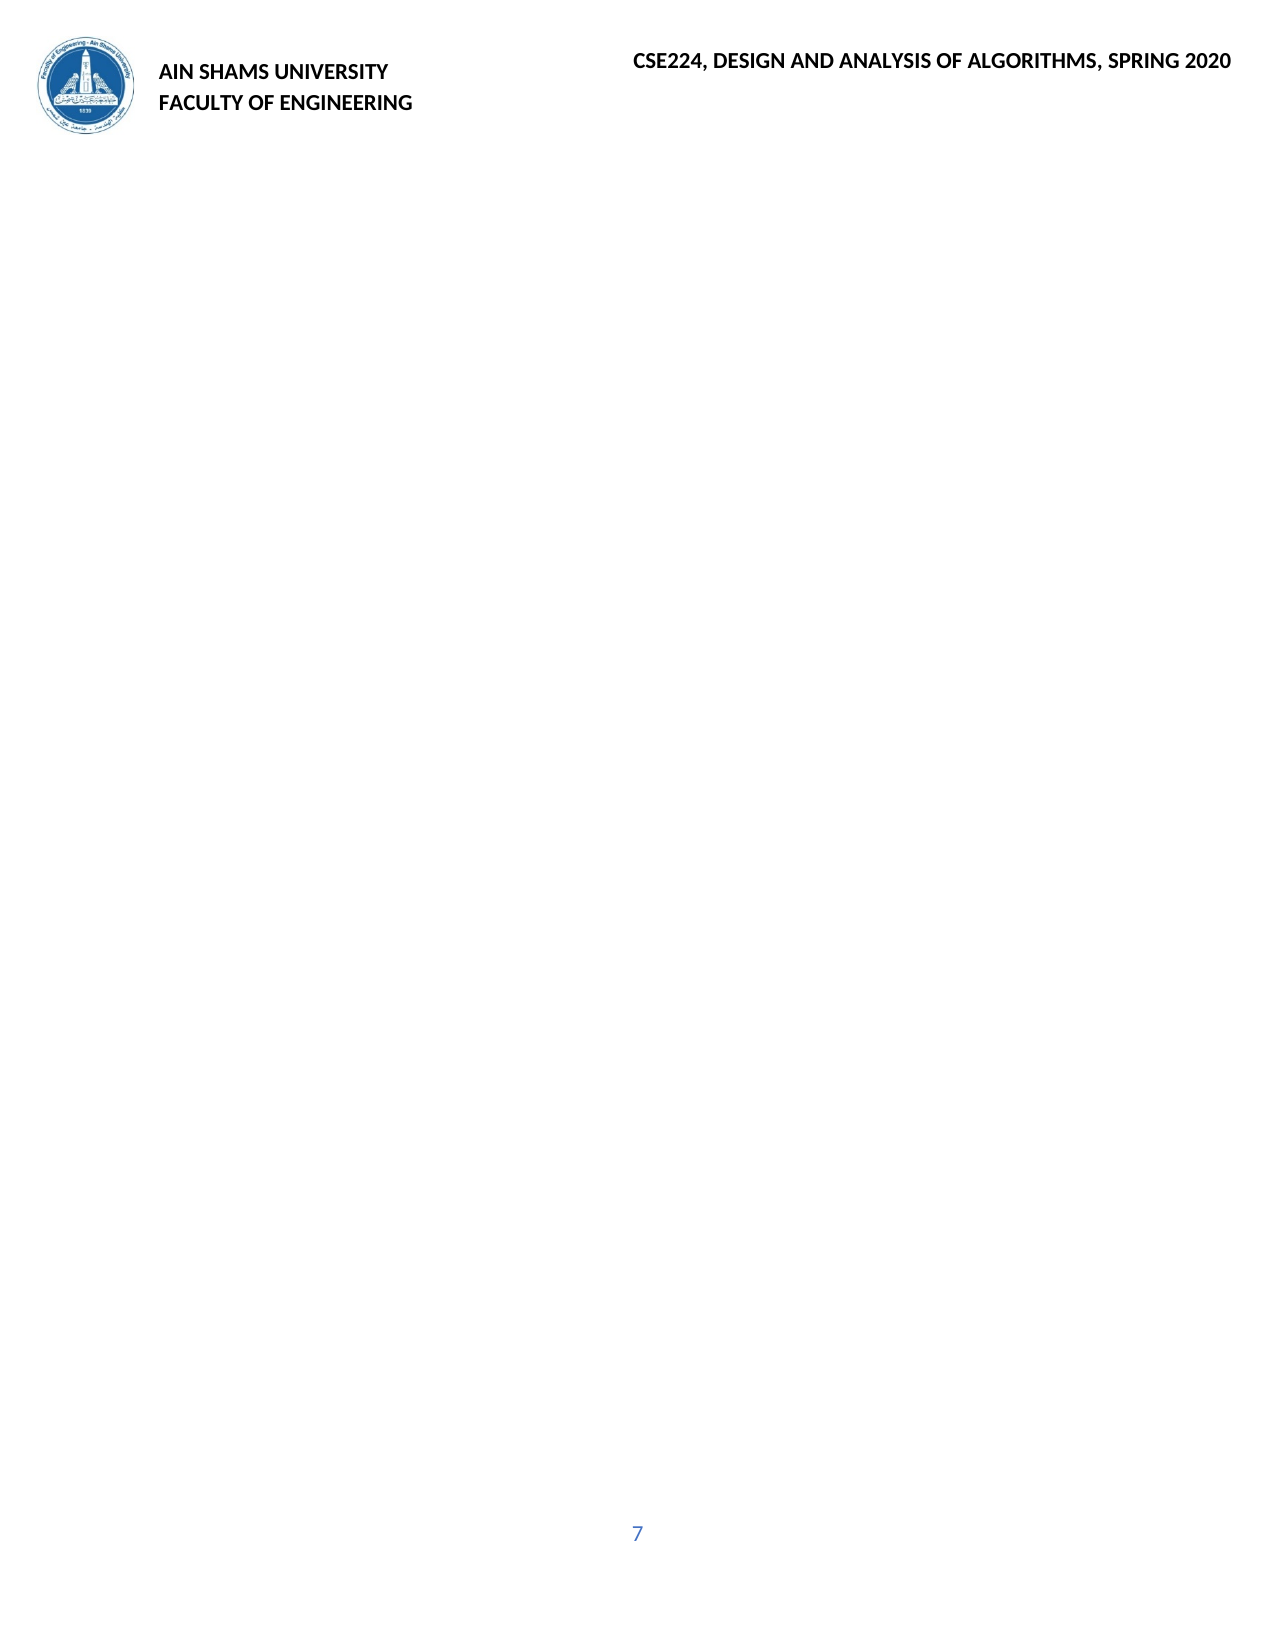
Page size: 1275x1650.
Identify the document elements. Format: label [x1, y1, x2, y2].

picture [36, 36, 135, 135]
